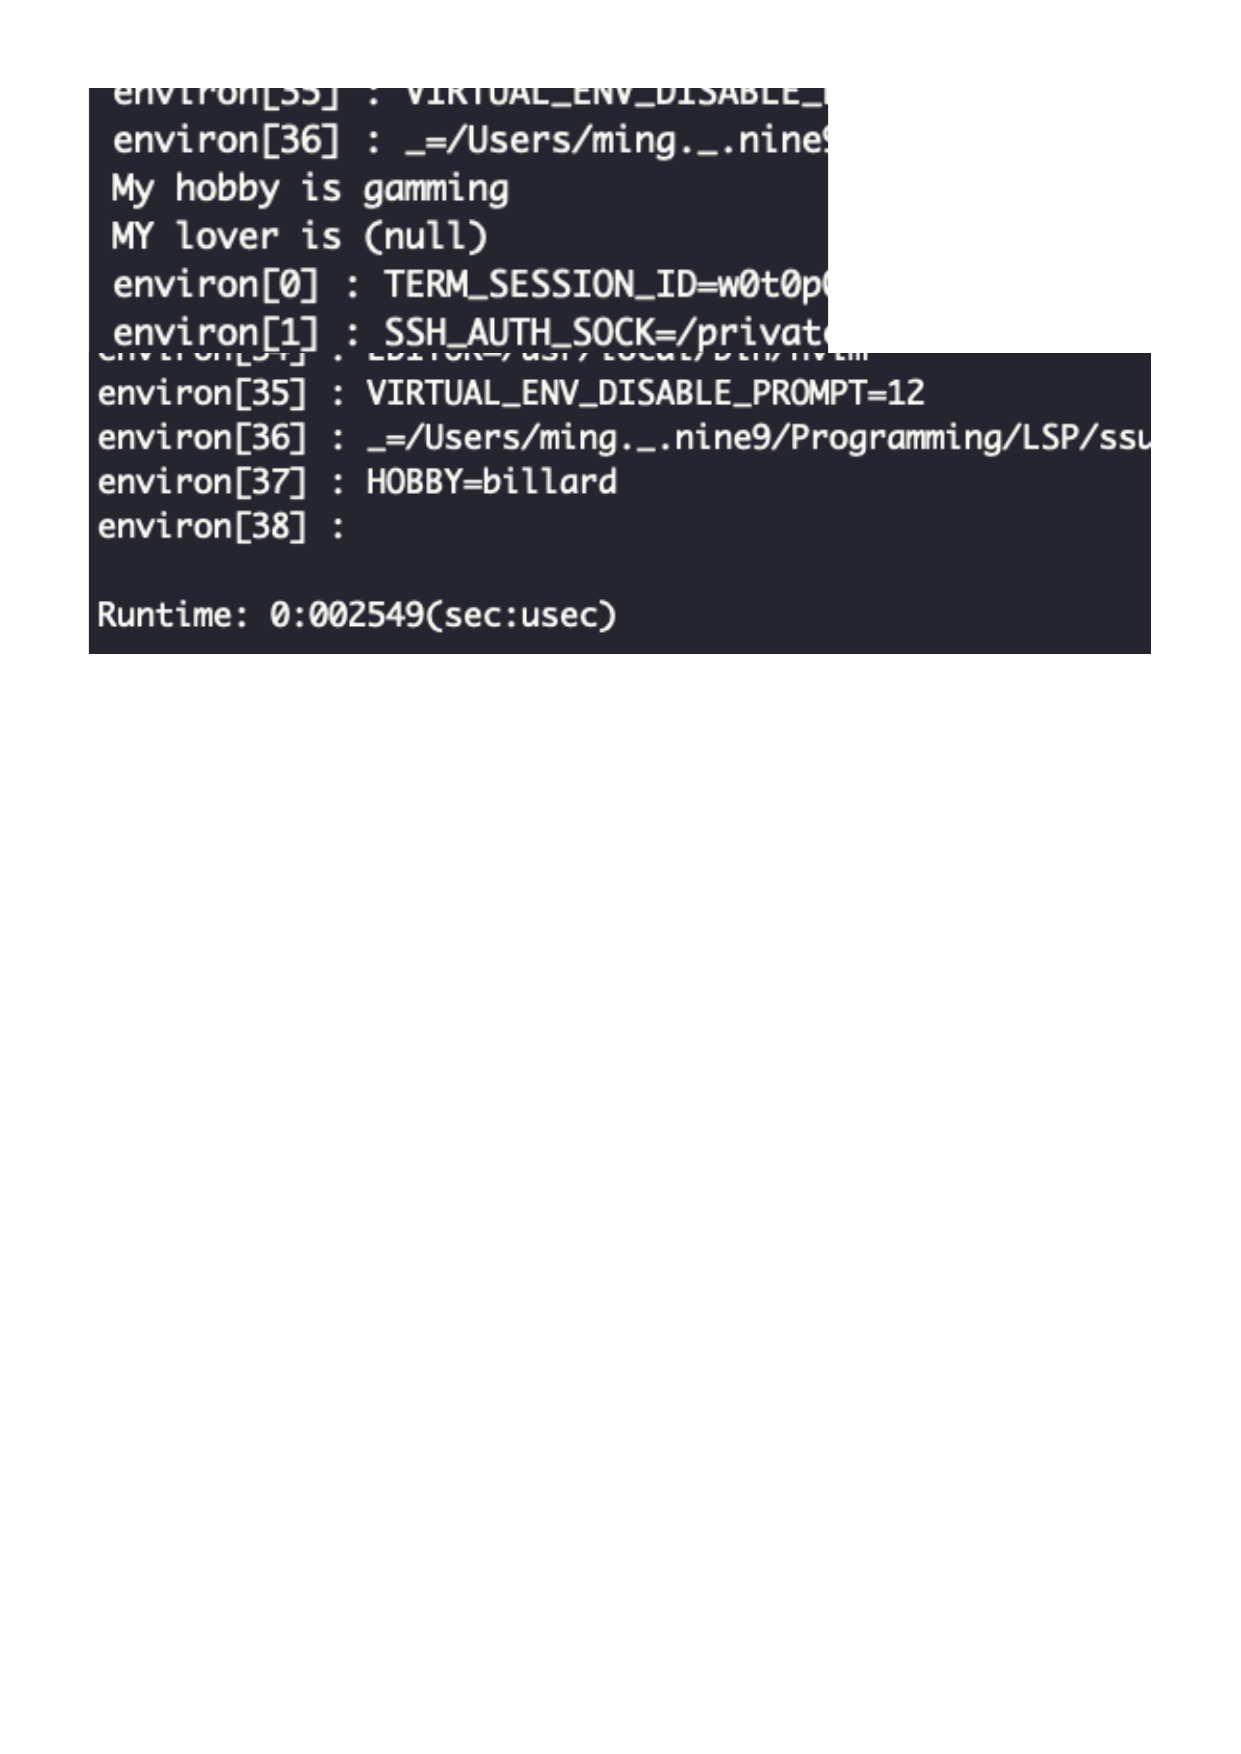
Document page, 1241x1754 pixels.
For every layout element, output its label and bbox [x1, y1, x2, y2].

picture [88, 88, 1151, 654]
